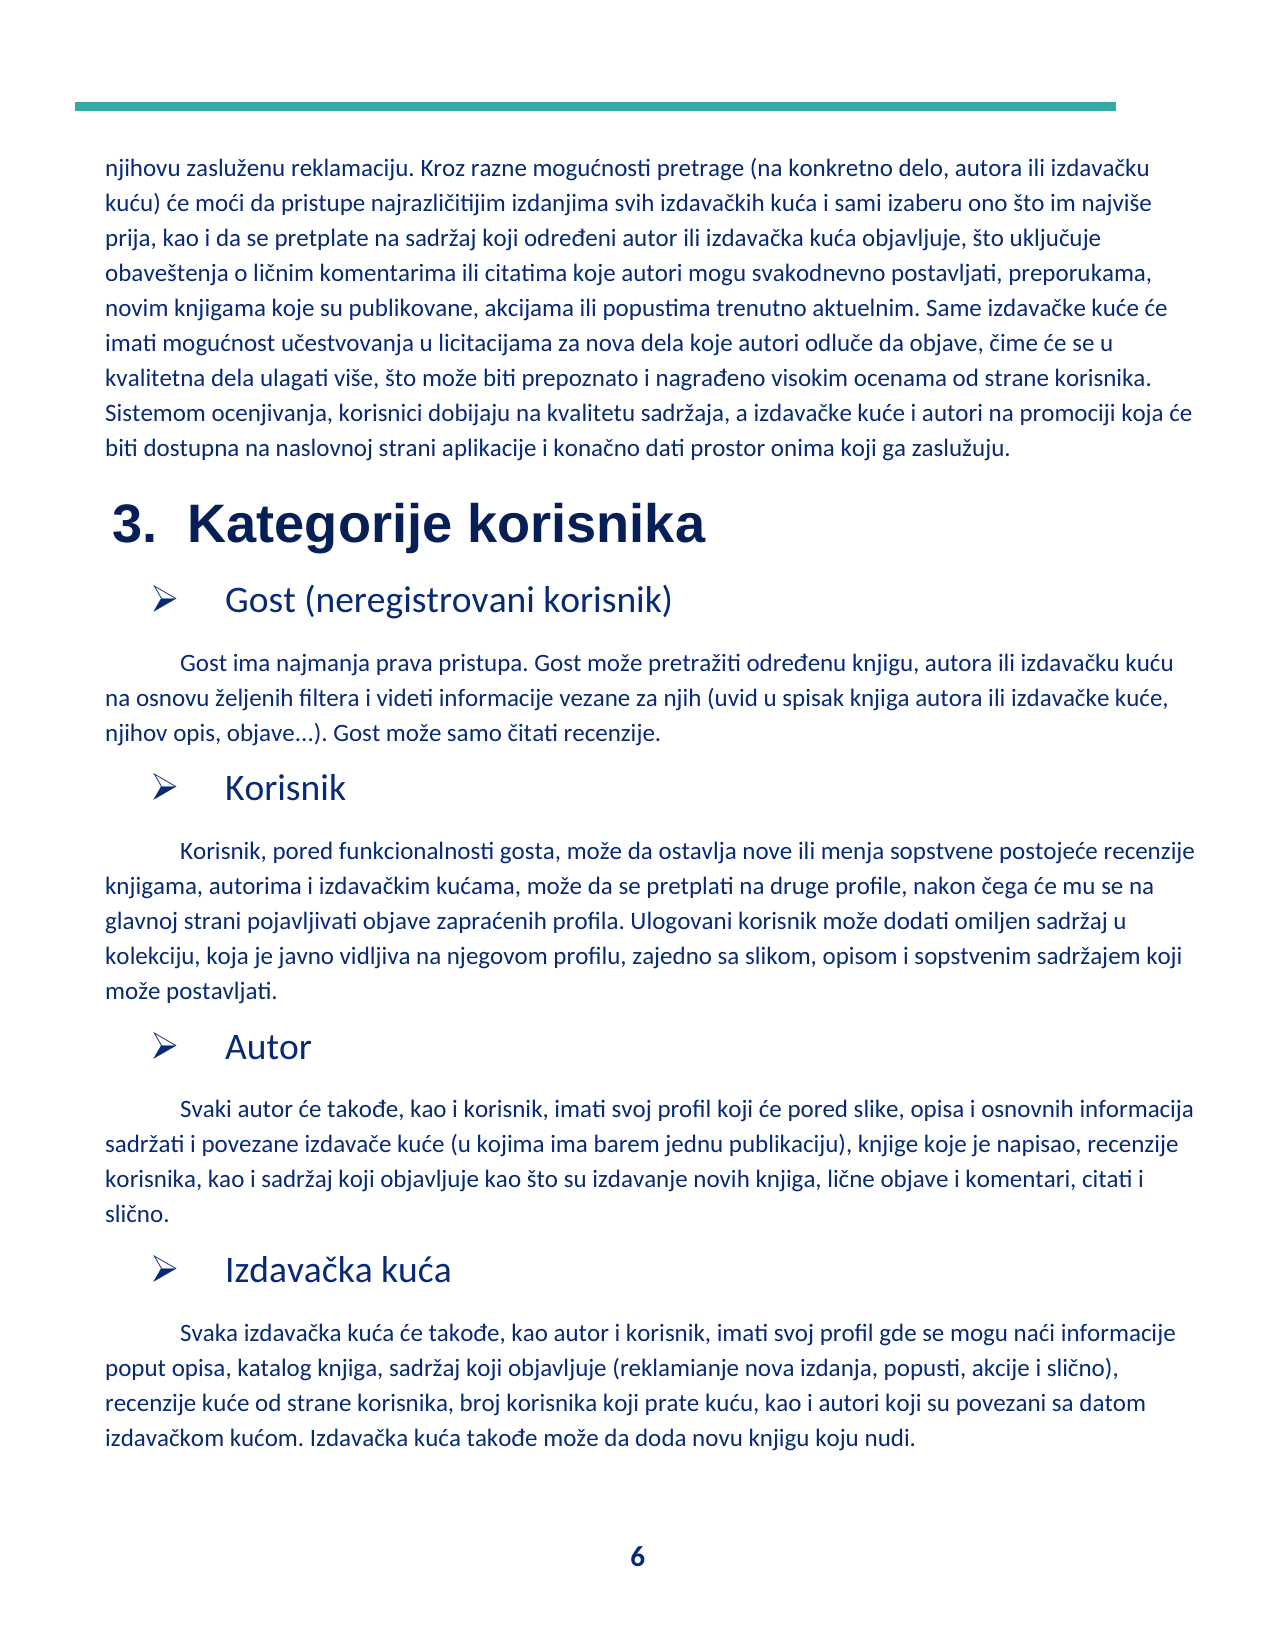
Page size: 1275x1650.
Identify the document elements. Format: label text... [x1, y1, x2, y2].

subtitle Izdavačka kuća [150, 1246, 1200, 1292]
text Korisnik, pored funkcionalnosti gosta, može da ostavlja nove ili menja sopstvene postojeće recenzije knjigama, autorima i izdavačkim kućama, može da se pretplati na druge profile, nakon čega će mu se na glavnoj strani pojavljivati objave zapraćenih profila. Ulogovani korisnik može dodati omiljen sadržaj u kolekciju, koja je javno vidljiva na njegovom profilu, zajedno sa slikom, opisom i sopstvenim sadržajem koji može postavljati. [105, 835, 1200, 1006]
text Gost ima najmanja prava pristupa. Gost može pretražiti određenu knjigu, autora ili izdavačku kuću na osnovu željenih filtera i videti informacije vezane za njih (uvid u spisak knjiga autora ili izdavačke kuće, njihov opis, objave...). Gost može samo čitati recenzije. [105, 647, 1200, 747]
text Svaki autor će takođe, kao i korisnik, imati svoj profil koji će pored slike, opisa i osnovnih informacija sadržati i povezane izdavače kuće (u kojima ima barem jednu publikaciju), knjige koje je napisao, recenzije korisnika, kao i sadržaj koji objavljuje kao što su izdavanje novih knjiga, lične objave i komentari, citati i slično. [105, 1093, 1200, 1229]
text Svaka izdavačka kuća će takođe, kao autor i korisnik, imati svoj profil gde se mogu naći informacije poput opisa, katalog knjiga, sadržaj koji objavljuje (reklamianje nova izdanja, popusti, akcije i slično), recenzije kuće od strane korisnika, broj korisnika koji prate kuću, kao i autori koji su povezani sa datom izdavačkom kućom. Izdavačka kuća takođe može da doda novu knjigu koju nudi. [105, 1317, 1200, 1452]
subtitle Autor [150, 1023, 1200, 1068]
subtitle Gost (neregistrovani korisnik) [150, 576, 1200, 622]
subtitle Korisnik [150, 764, 1200, 810]
subtitle Kategorije korisnika [112, 492, 1200, 554]
